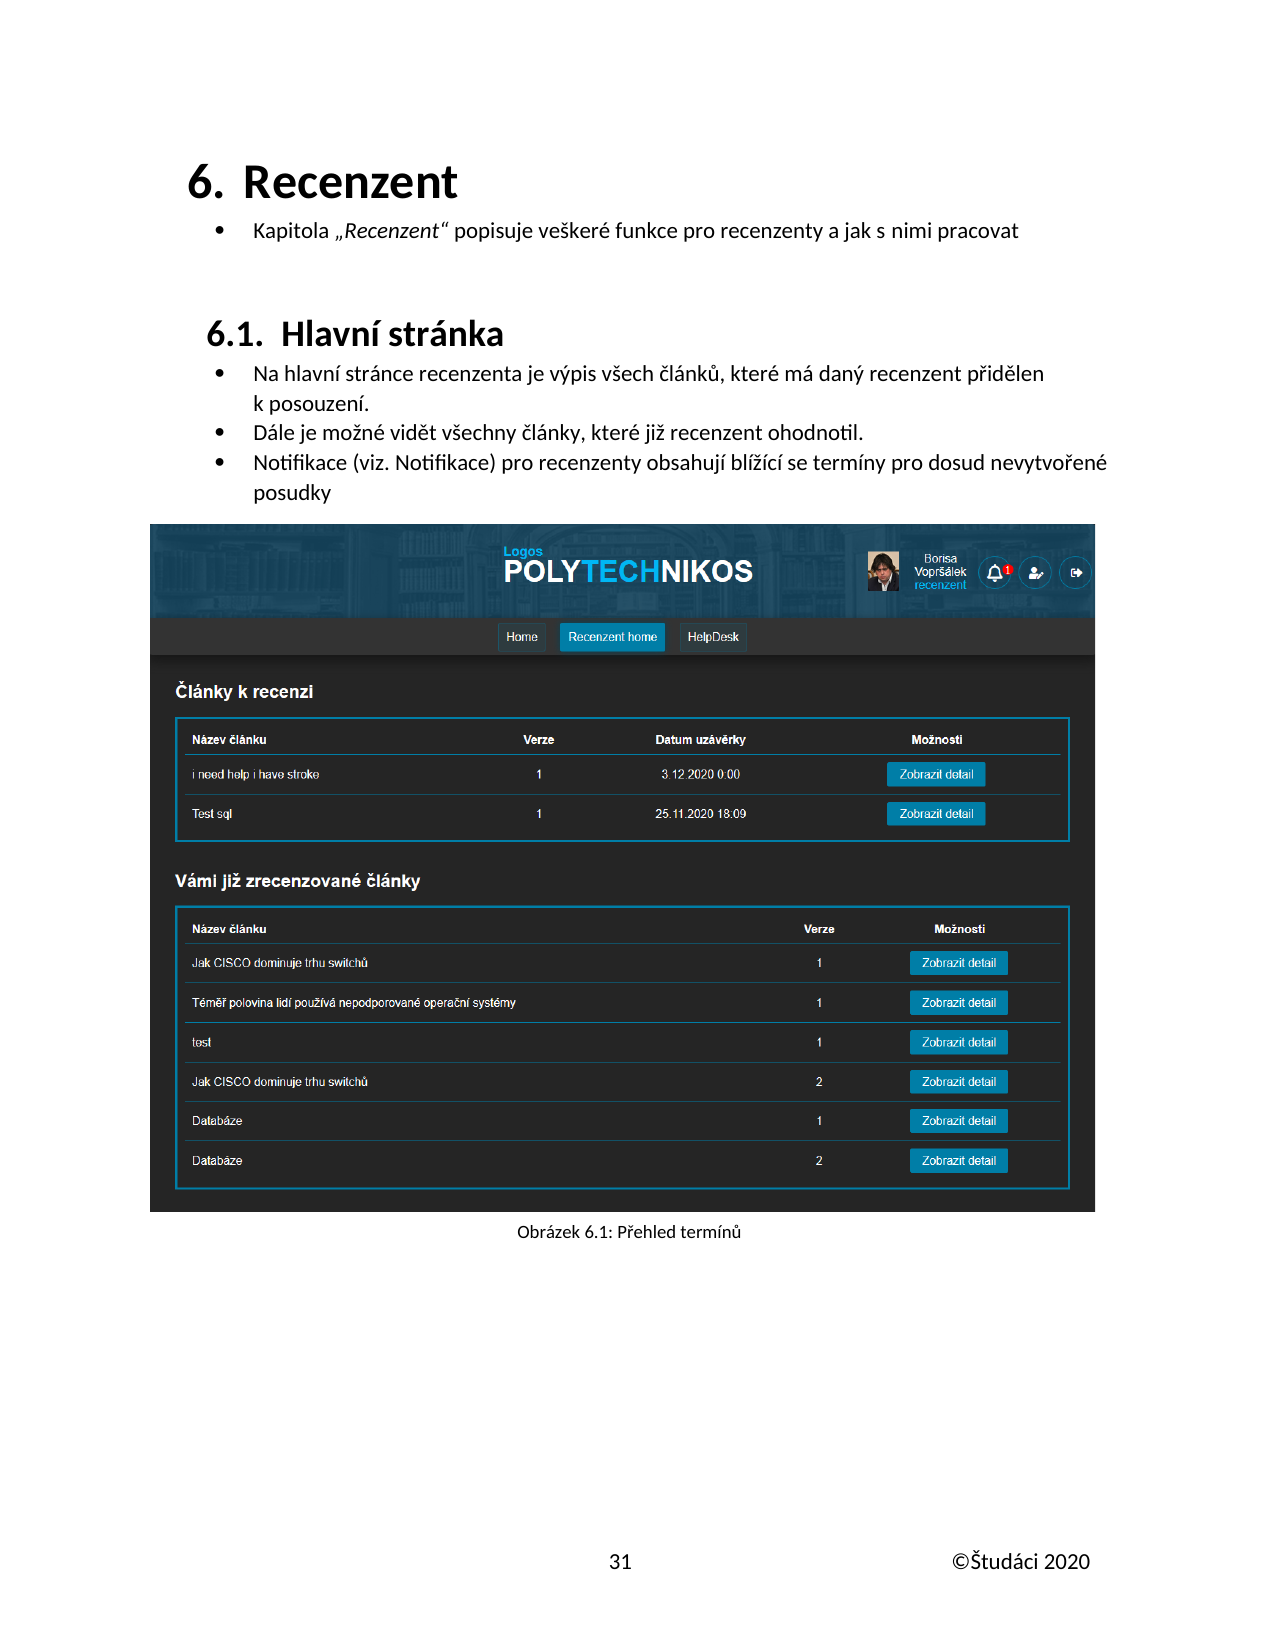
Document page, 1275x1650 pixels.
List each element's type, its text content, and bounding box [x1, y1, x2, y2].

list Hlavní stránka [206, 309, 1125, 355]
list Dále je možné vidět všechny články, které již recenzent ohodnotil. [216, 418, 1125, 446]
picture [150, 524, 1096, 1212]
list Notifikace (viz. Notifikace) pro recenzenty obsahují blížící se termíny pro dosud nevytvořené posudky [216, 448, 1125, 506]
list Na hlavní stránce recenzenta je výpis všech článků, které má daný recenzent přidělen k posouzení. [216, 359, 1125, 417]
list Recenzent [187, 150, 1125, 211]
list Kapitola „Recenzent“ popisuje veškeré funkce pro recenzenty a jak s nimi pracovat [216, 216, 1125, 244]
